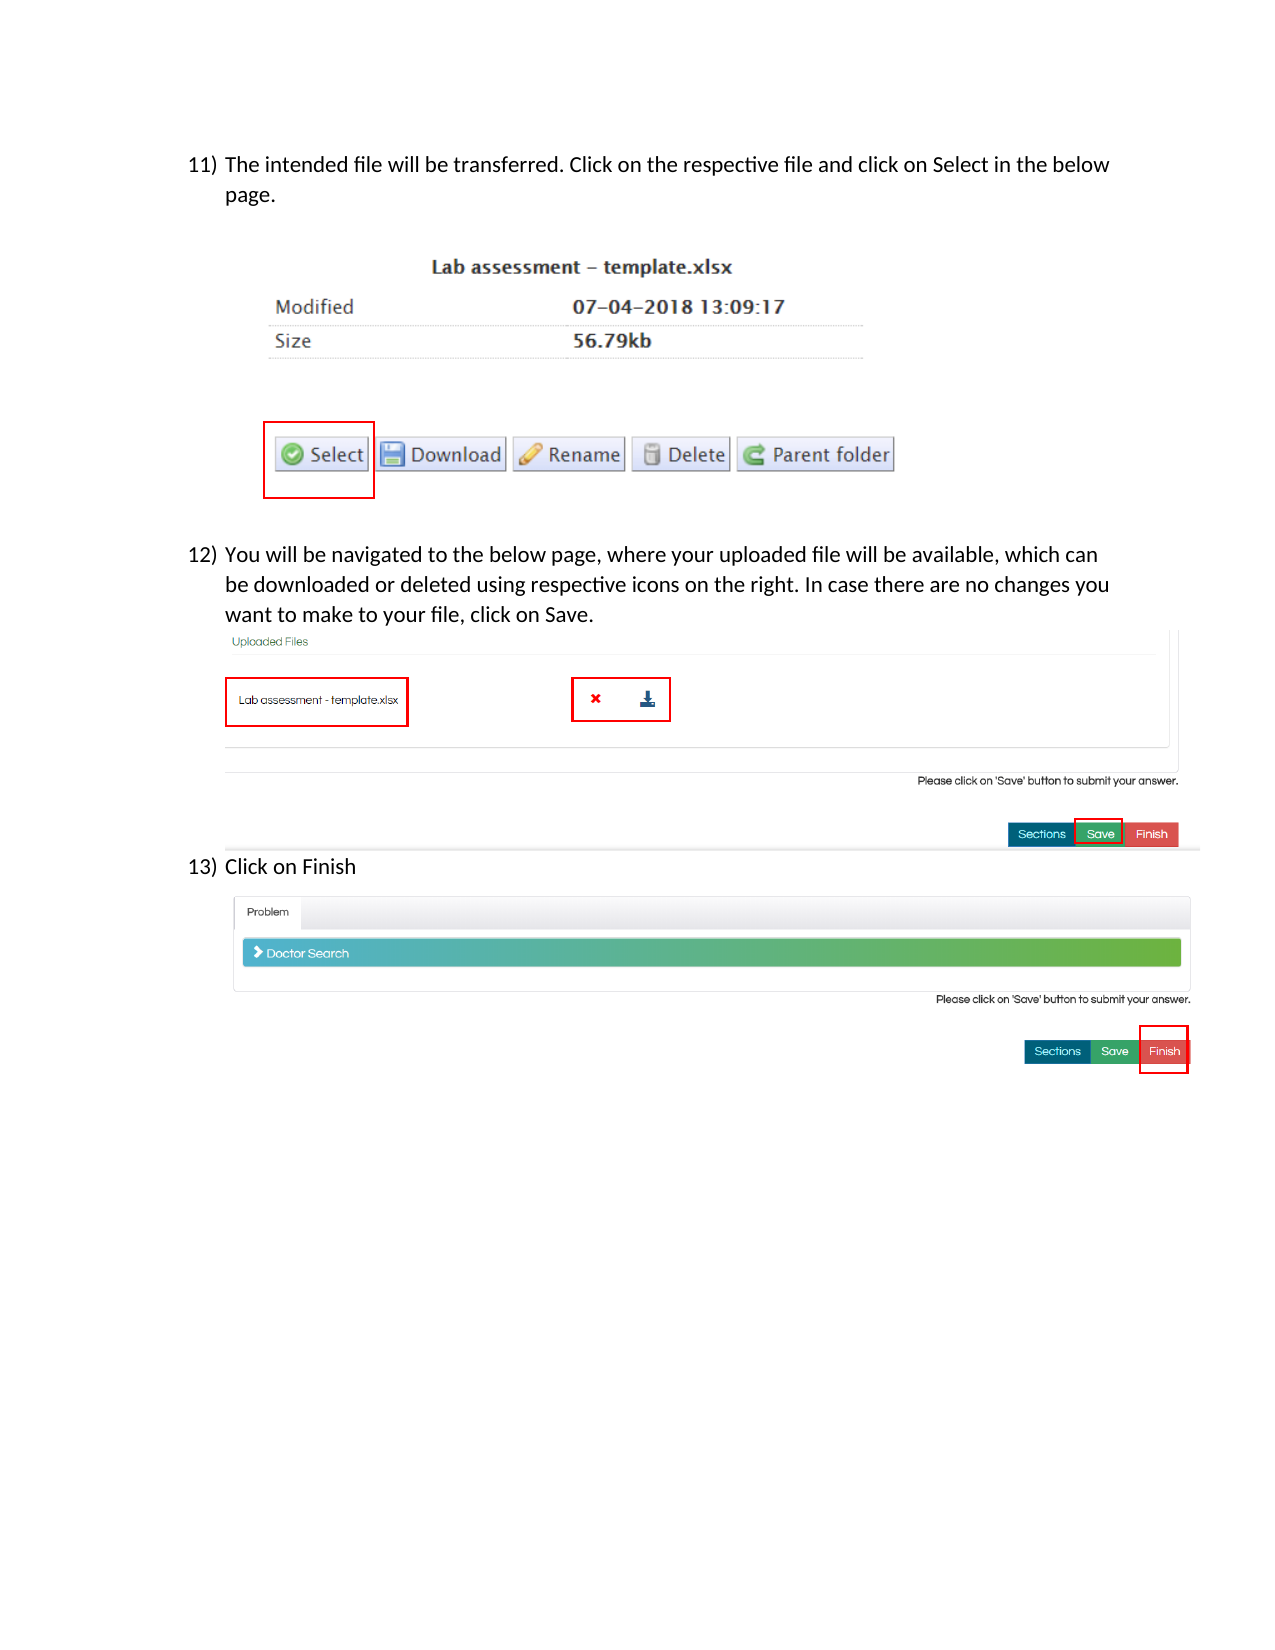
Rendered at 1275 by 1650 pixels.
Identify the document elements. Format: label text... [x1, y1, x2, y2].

list You will be navigated to the below page, where your uploaded file will be available, which can be downloaded or deleted using respective icons on the right. In case there are no changes you want to make to your file, click on Save. [187, 540, 1125, 850]
list Click on Finish [187, 852, 1125, 1092]
list The intended file will be transferred. Click on the respective file and click on Select in the below page. [187, 150, 1125, 208]
